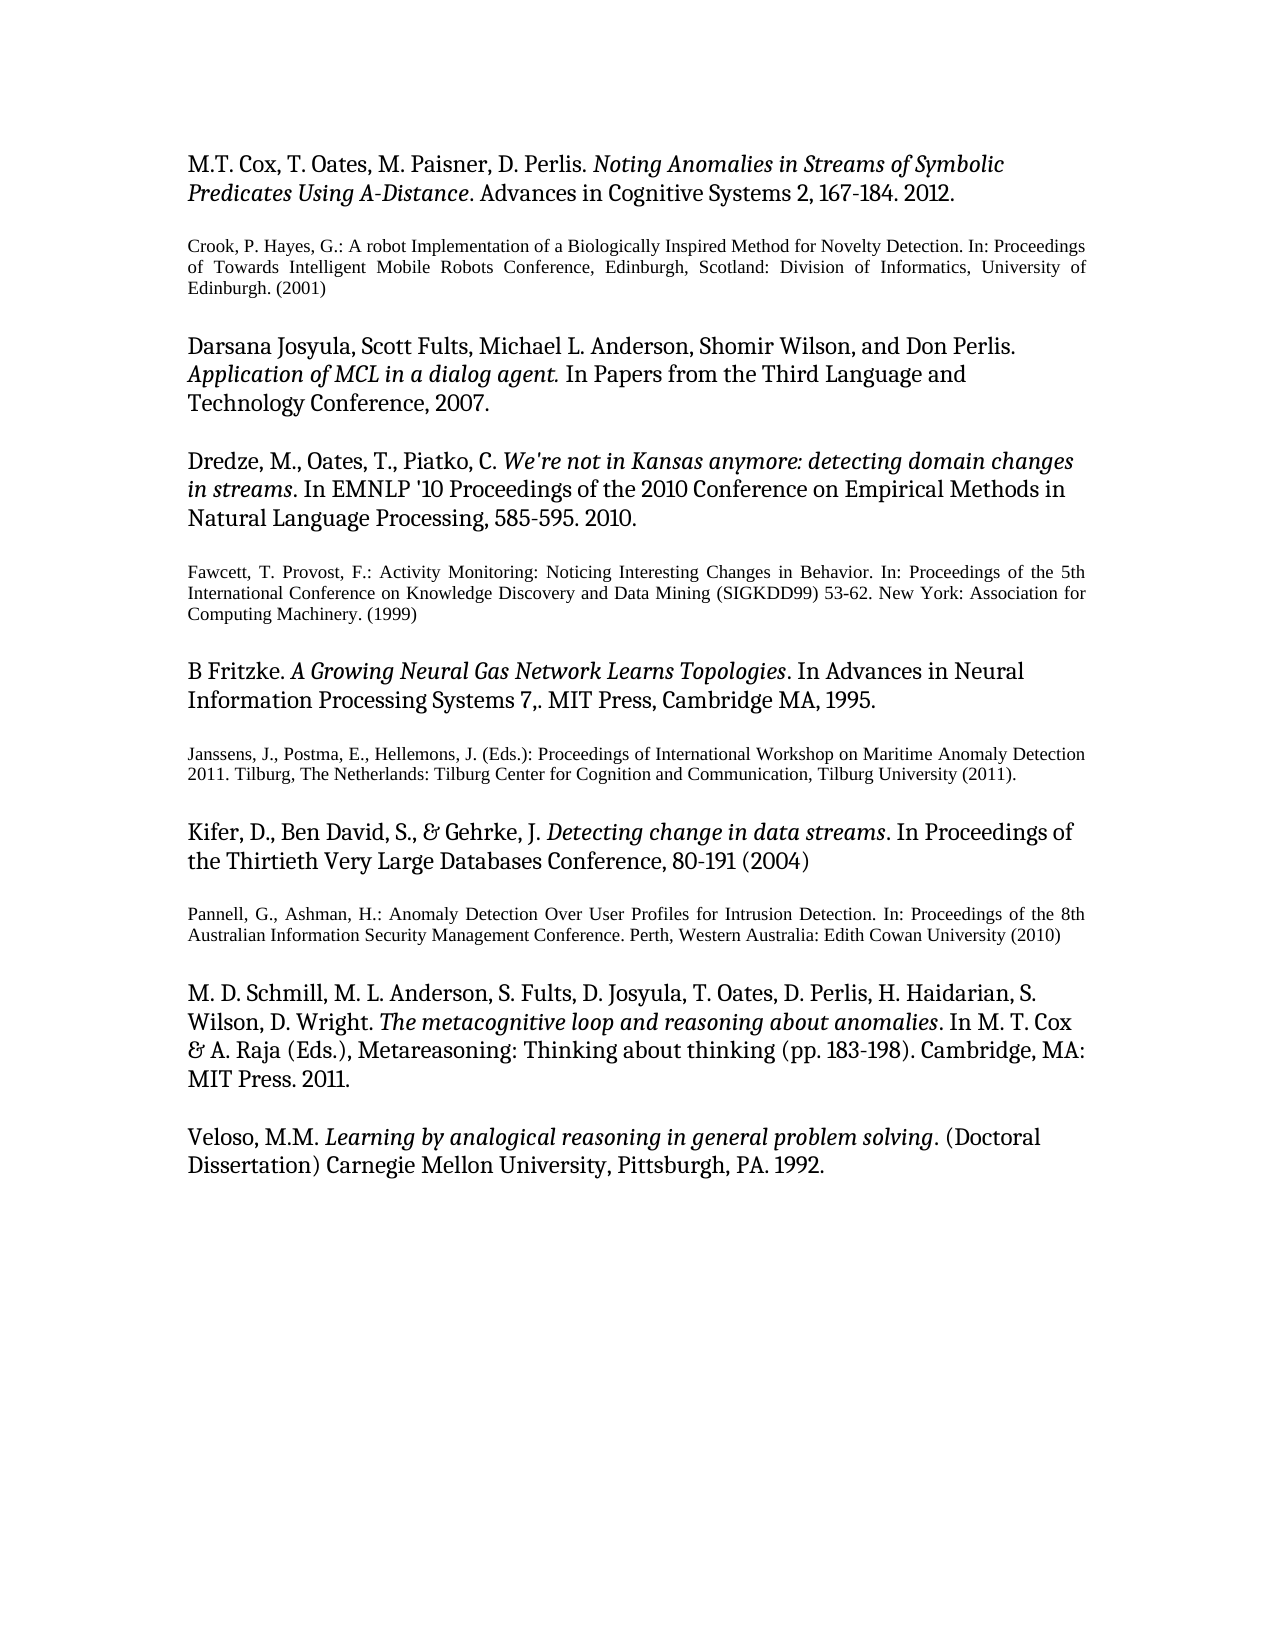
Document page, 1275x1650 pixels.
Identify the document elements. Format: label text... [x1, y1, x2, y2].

text Dredze, M., Oates, T., Piatko, C. We're not in Kansas anymore: detecting domain changes in streams. In EMNLP '10 Proceedings of the 2010 Conference on Empirical Methods in Natural Language Processing, 585-595. 2010. [187, 447, 1087, 533]
text Janssens, J., Postma, E., Hellemons, J. (Eds.): Proceedings of International Workshop on Maritime Anomaly Detection 2011. Tilburg, The Netherlands: Tilburg Center for Cognition and Communication, Tilburg University (2011). [187, 743, 1087, 785]
text Kifer, D., Ben David, S., & Gehrke, J. Detecting change in data streams. In Proceedings of the Thirtieth Very Large Databases Conference, 80-191 (2004) [187, 818, 1087, 875]
text Darsana Josyula, Scott Fults, Michael L. Anderson, Shomir Wilson, and Don Perlis. Application of MCL in a dialog agent. In Papers from the Third Language and Technology Conference, 2007. [187, 332, 1087, 418]
text Crook, P. Hayes, G.: A robot Implementation of a Biologically Inspired Method for Novelty Detection. In: Proceedings of Towards Intelligent Mobile Robots Conference, Edinburgh, Scotland: Division of Informatics, University of Edinburgh. (2001) [187, 236, 1087, 299]
text M.T. Cox, T. Oates, M. Paisner, D. Perlis. Noting Anomalies in Streams of Symbolic Predicates Using A-Distance. Advances in Cognitive Systems 2, 167-184. 2012. [187, 150, 1087, 207]
text M. D. Schmill, M. L. Anderson, S. Fults, D. Josyula, T. Oates, D. Perlis, H. Haidarian, S. Wilson, D. Wright. The metacognitive loop and reasoning about anomalies. In M. T. Cox & A. Raja (Eds.), Metareasoning: Thinking about thinking (pp. 183-198). Cambridge, MA: MIT Press. 2011. [187, 979, 1087, 1094]
text Pannell, G., Ashman, H.: Anomaly Detection Over User Profiles for Intrusion Detection. In: Proceedings of the 8th Australian Information Security Management Conference. Perth, Western Australia: Edith Cowan University (2010) [187, 904, 1087, 946]
text B Fritzke. A Growing Neural Gas Network Learns Topologies. In Advances in Neural Information Processing Systems 7,. MIT Press, Cambridge MA, 1995. [187, 657, 1087, 714]
text Fawcett, T. Provost, F.: Activity Monitoring: Noticing Interesting Changes in Behavior. In: Proceedings of the 5th International Conference on Knowledge Discovery and Data Mining (SIGKDD99) 53-62. New York: Association for Computing Machinery. (1999) [187, 562, 1087, 624]
text Veloso, M.M. Learning by analogical reasoning in general problem solving. (Doctoral Dissertation) Carnegie Mellon University, Pittsburgh, PA. 1992. [187, 1122, 1087, 1180]
